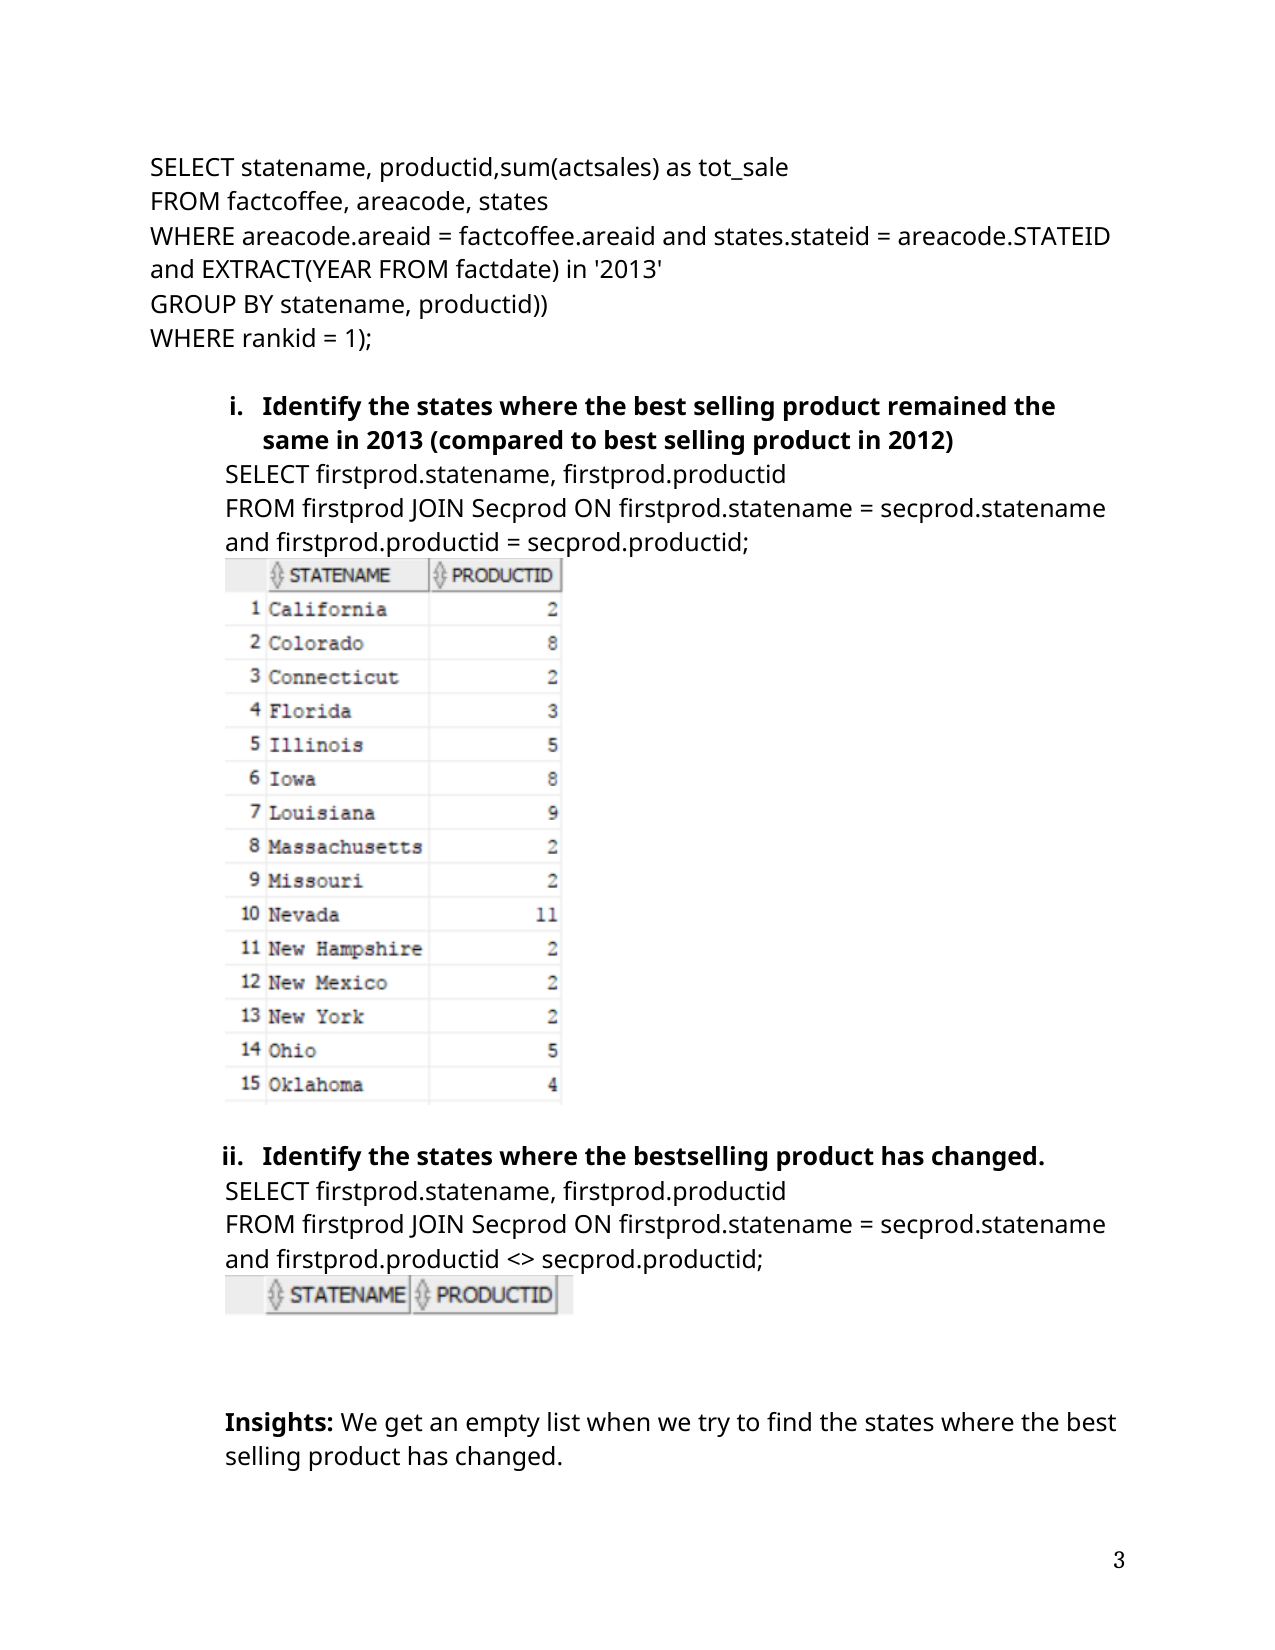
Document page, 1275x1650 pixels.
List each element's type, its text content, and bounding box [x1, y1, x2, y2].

text SELECT statename, productid,sum(actsales) as tot_sale [150, 150, 1125, 184]
picture [225, 1275, 574, 1405]
list Identify the states where the best selling product remained the same in 2013 (compared to best selling product in 2012) [244, 388, 1125, 457]
text FROM firstprod JOIN Secprod ON firstprod.statename = secprod.statename and firstprod.productid <> secprod.productid; [225, 1207, 1125, 1275]
list SELECT firstprod.statename, firstprod.productid [225, 457, 1125, 491]
list FROM firstprod JOIN Secprod ON firstprod.statename = secprod.statename and firstprod.productid = secprod.productid; [225, 491, 1125, 559]
list Identify the states where the bestselling product has changed. [244, 1139, 1125, 1173]
picture [225, 558, 564, 1105]
text Insights: We get an empty list when we try to find the states where the best selling product has changed. [225, 1405, 1125, 1473]
text SELECT firstprod.statename, firstprod.productid [225, 1173, 1125, 1207]
text WHERE rankid = 1); [150, 320, 1125, 354]
text FROM factcoffee, areacode, states [150, 184, 1125, 218]
text WHERE areacode.areaid = factcoffee.areaid and states.stateid = areacode.STATEID and EXTRACT(YEAR FROM factdate) in '2013' [150, 218, 1125, 286]
text GROUP BY statename, productid)) [150, 286, 1125, 320]
